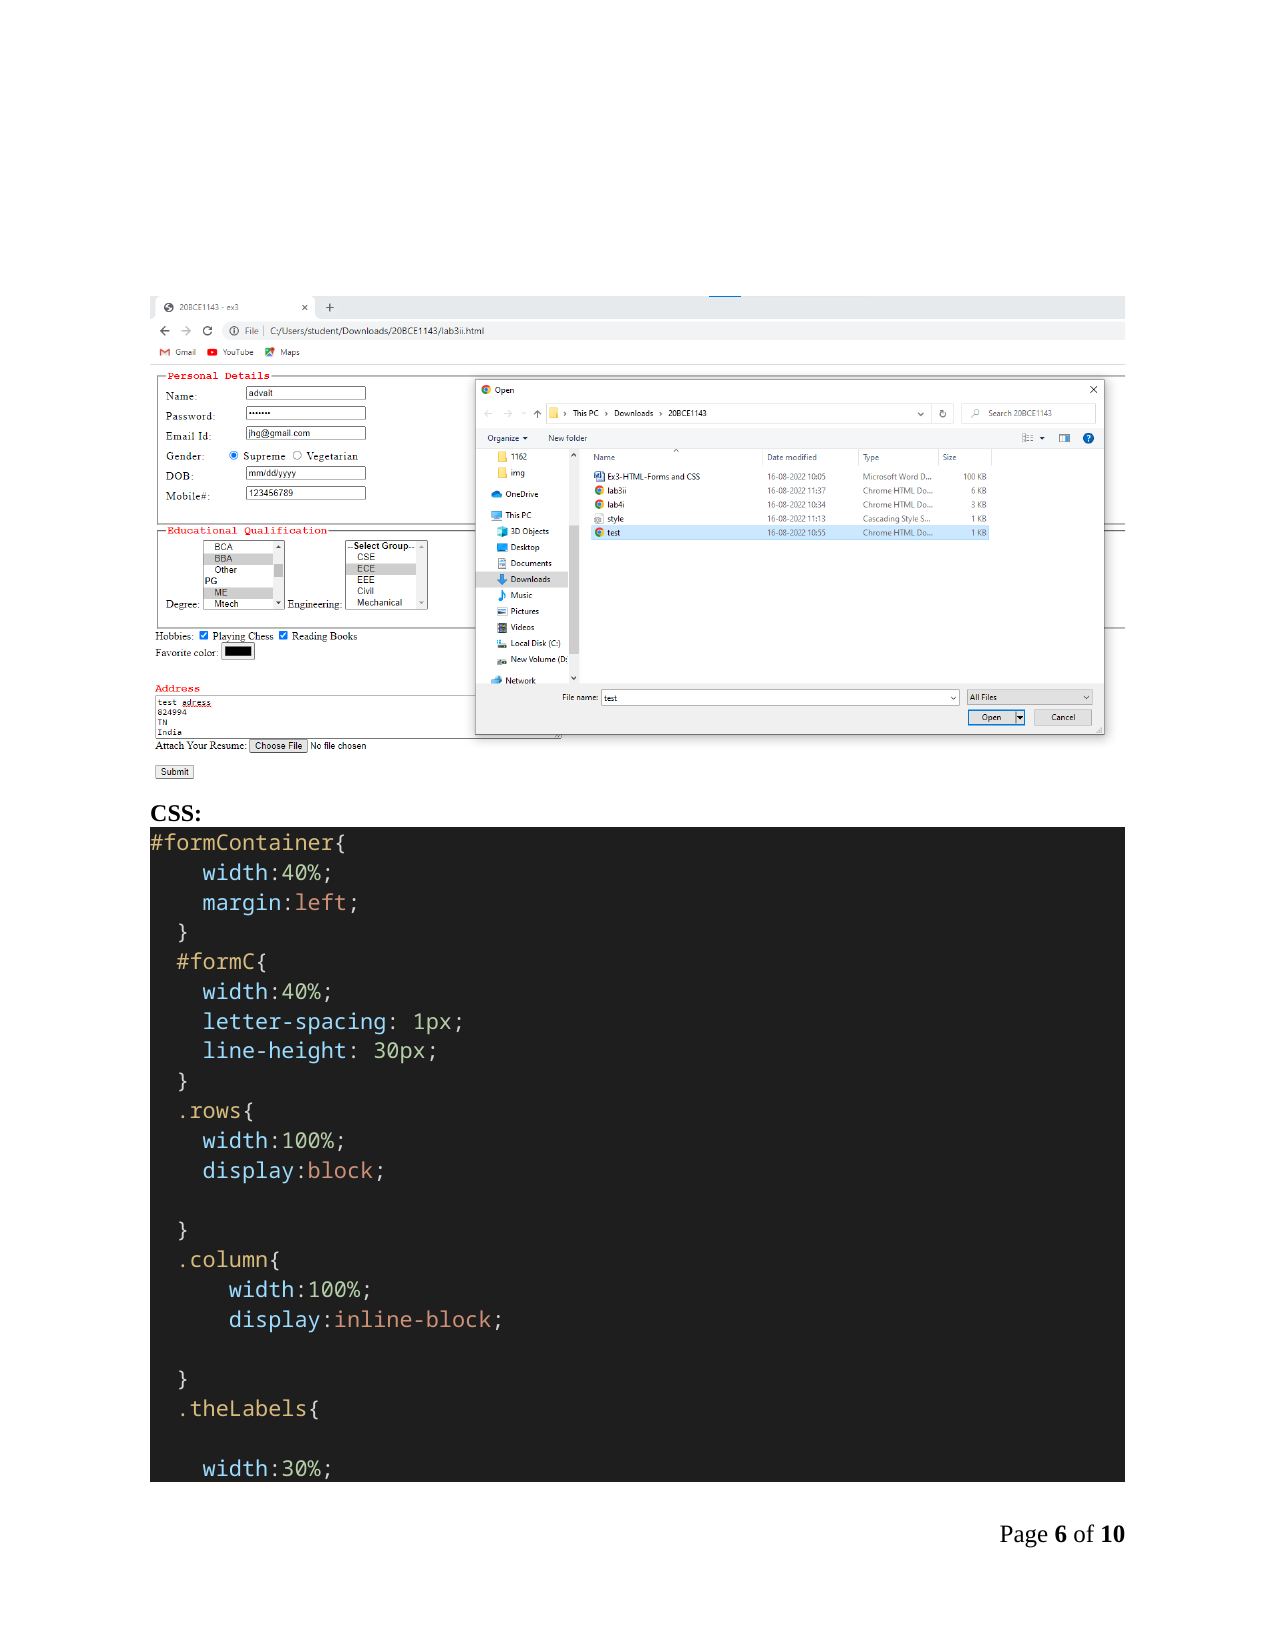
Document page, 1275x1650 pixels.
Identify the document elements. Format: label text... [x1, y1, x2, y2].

text .theLabels{ [150, 1393, 1125, 1423]
text .rows{ [150, 1095, 1125, 1125]
text line-height: 30px; [150, 1035, 1125, 1065]
text } [150, 916, 1125, 946]
text margin:left; [150, 886, 1125, 916]
picture [150, 296, 1125, 800]
text display:block; [150, 1154, 1125, 1184]
text } [150, 1363, 1125, 1393]
text width:40%; [150, 857, 1125, 886]
text width:100%; [150, 1274, 1125, 1303]
text } [150, 1065, 1125, 1095]
text width:100%; [150, 1125, 1125, 1154]
text #formC{ [150, 946, 1125, 976]
text .column{ [150, 1244, 1125, 1274]
text width:40%; [150, 976, 1125, 1006]
text width:30%; [150, 1452, 1125, 1482]
text display:inline-block; [150, 1303, 1125, 1333]
text CSS: [150, 800, 1125, 827]
text #formContainer{ [150, 827, 1125, 857]
text letter-spacing: 1px; [150, 1006, 1125, 1035]
text } [150, 1214, 1125, 1244]
